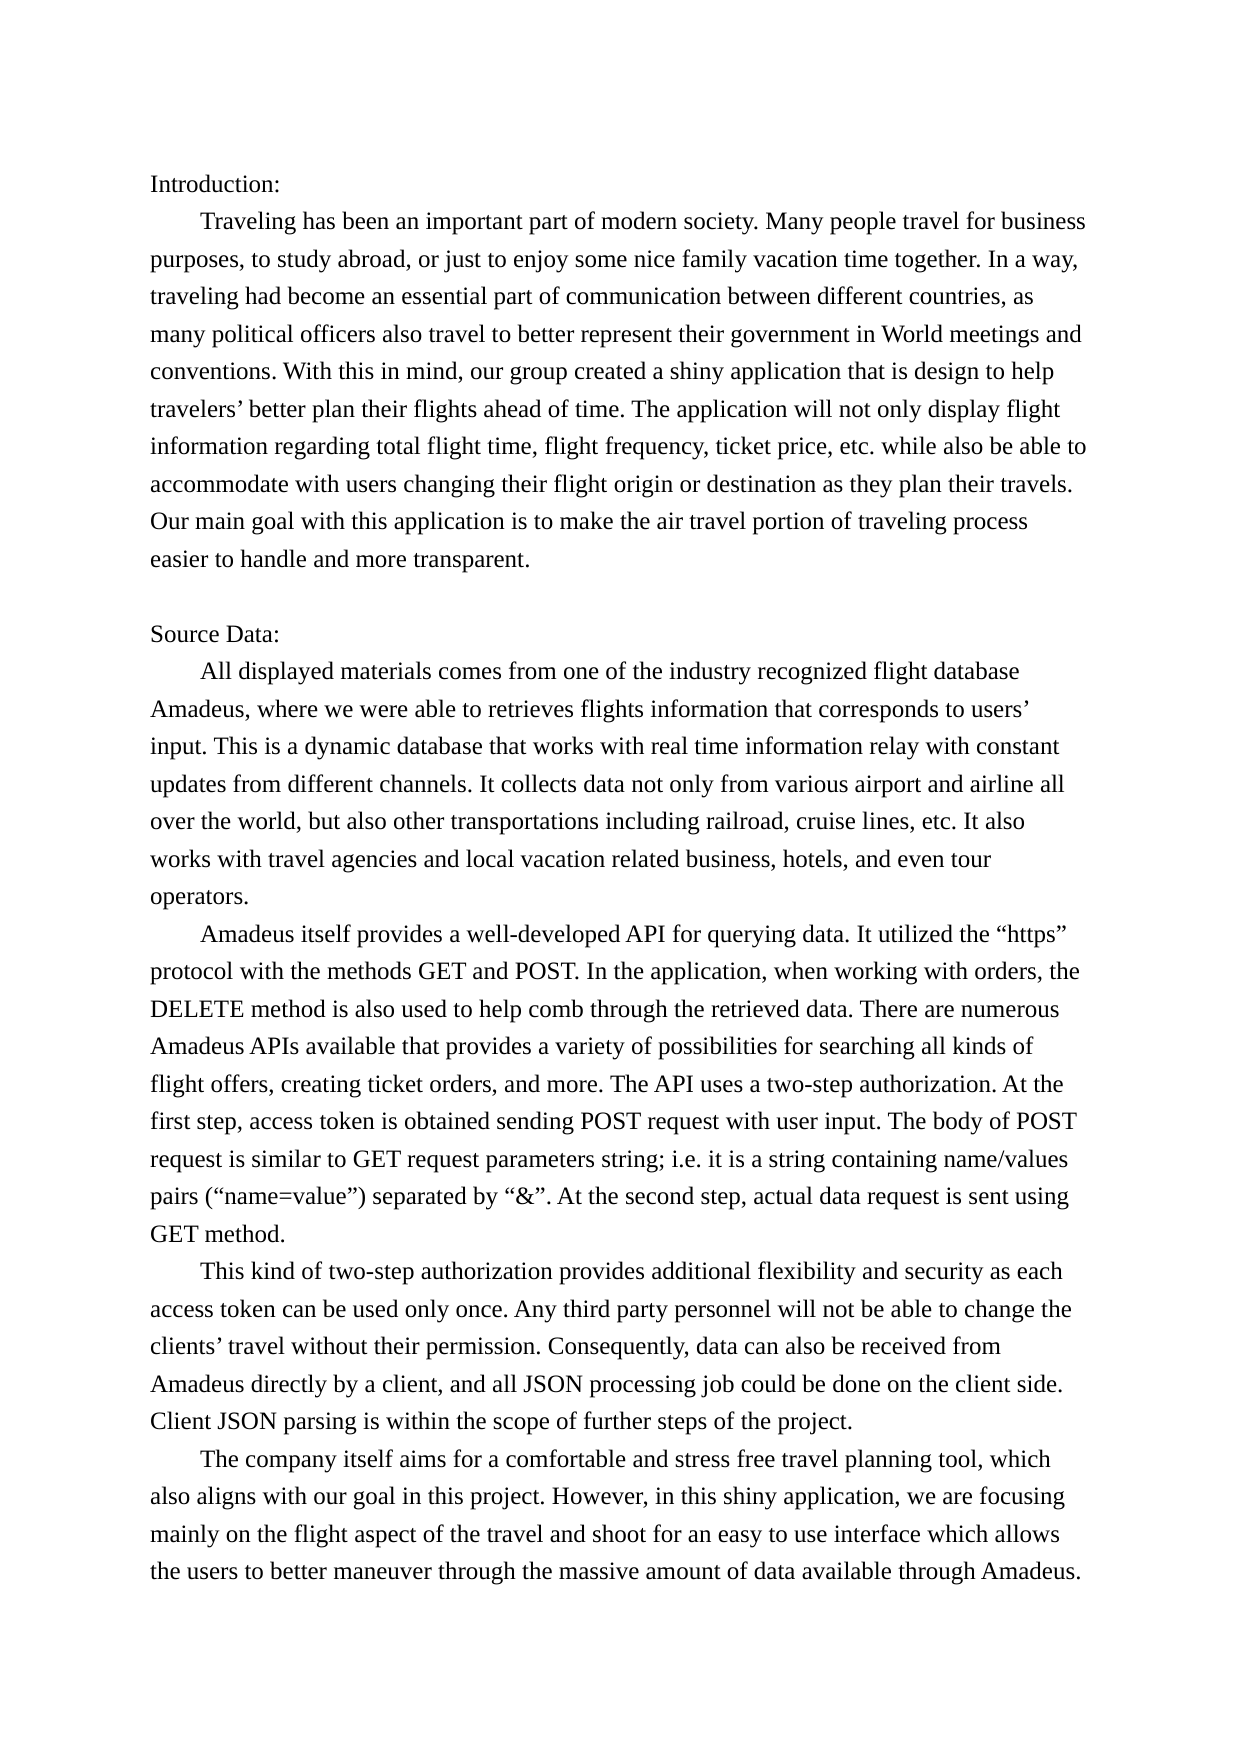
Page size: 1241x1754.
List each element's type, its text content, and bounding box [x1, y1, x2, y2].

text Amadeus itself provides a well-developed API for querying data. It utilized the “https” protocol with the methods GET and POST. In the application, when working with orders, the DELETE method is also used to help comb through the retrieved data. There are numerous Amadeus APIs available that provides a variety of possibilities for searching all kinds of flight offers, creating ticket orders, and more. The API uses a two-step authorization. At the first step, access token is obtained sending POST request with user input. The body of POST request is similar to GET request parameters string; i.e. it is a string containing name/values pairs (“name=value”) separated by “&”. At the second step, actual data request is sent using GET method. [150, 914, 1090, 1252]
text Introduction: [150, 164, 1090, 202]
text The company itself aims for a comfortable and stress free travel planning tool, which also aligns with our goal in this project. However, in this shiny application, we are focusing mainly on the flight aspect of the travel and shoot for an easy to use interface which allows the users to better maneuver through the massive amount of data available through Amadeus. [150, 1439, 1090, 1589]
text Traveling has been an important part of modern society. Many people travel for business purposes, to study abroad, or just to enjoy some nice family vacation time together. In a way, traveling had become an essential part of communication between different countries, as many political officers also travel to better represent their government in World meetings and conventions. With this in mind, our group created a shiny application that is design to help travelers’ better plan their flights ahead of time. The application will not only display flight information regarding total flight time, flight frequency, ticket price, etc. while also be able to accommodate with users changing their flight origin or destination as they plan their travels. Our main goal with this application is to make the air travel portion of traveling process easier to handle and more transparent. [150, 202, 1090, 577]
text This kind of two-step authorization provides additional flexibility and security as each access token can be used only once. Any third party personnel will not be able to change the clients’ travel without their permission. Consequently, data can also be received from Amadeus directly by a client, and all JSON processing job could be done on the client side. Client JSON parsing is within the scope of further steps of the project. [150, 1252, 1090, 1439]
text Source Data: [150, 614, 1090, 652]
text All displayed materials comes from one of the industry recognized flight database Amadeus, where we were able to retrieves flights information that corresponds to users’ input. This is a dynamic database that works with real time information relay with constant updates from different channels. It collects data not only from various airport and airline all over the world, but also other transportations including railroad, cruise lines, etc. It also works with travel agencies and local vacation related business, hotels, and even tour operators. [150, 652, 1090, 914]
